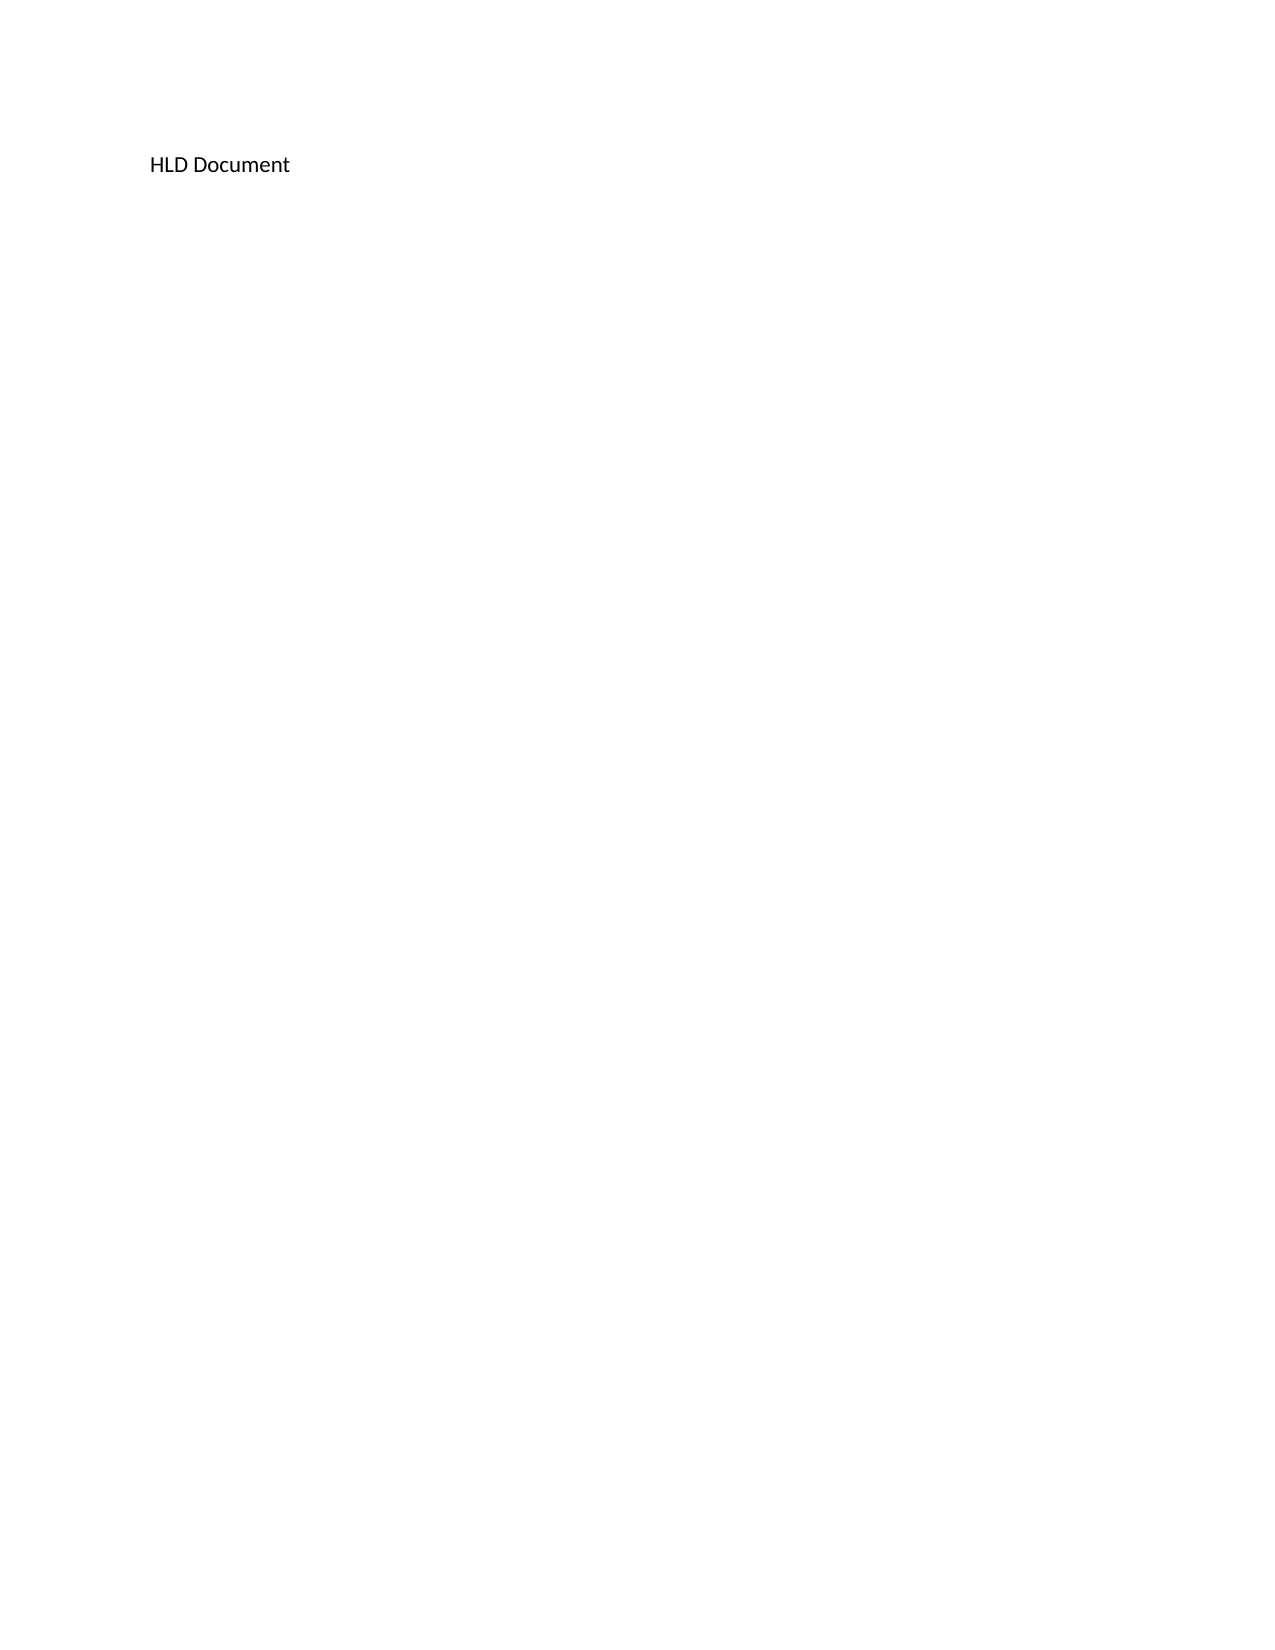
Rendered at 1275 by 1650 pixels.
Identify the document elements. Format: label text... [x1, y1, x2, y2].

text HLD Document [150, 150, 1125, 178]
